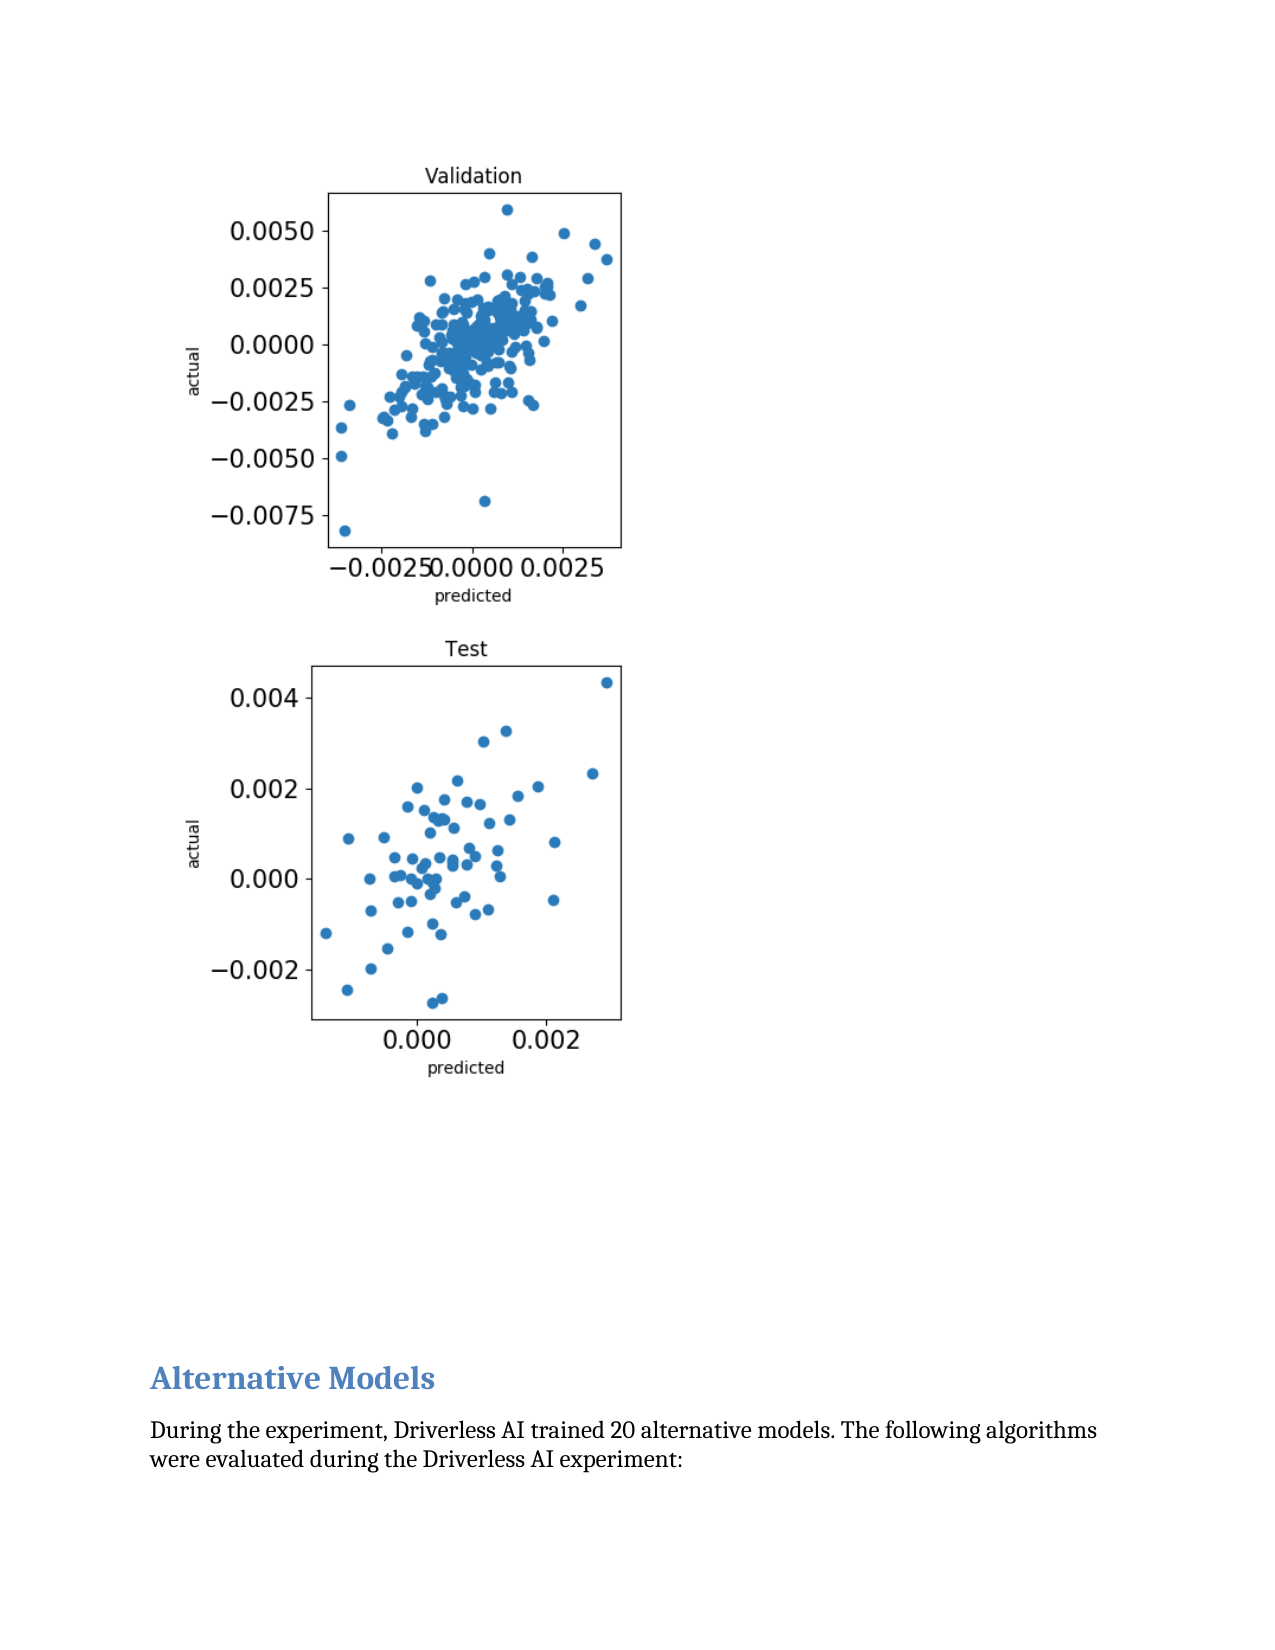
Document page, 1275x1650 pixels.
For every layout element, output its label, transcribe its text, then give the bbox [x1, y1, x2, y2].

picture [168, 150, 642, 1095]
text During the experiment, Driverless AI trained 20 alternative models. The following algorithms were evaluated during the Driverless AI experiment: [150, 1416, 1125, 1474]
subtitle Alternative Models [150, 1359, 1125, 1398]
